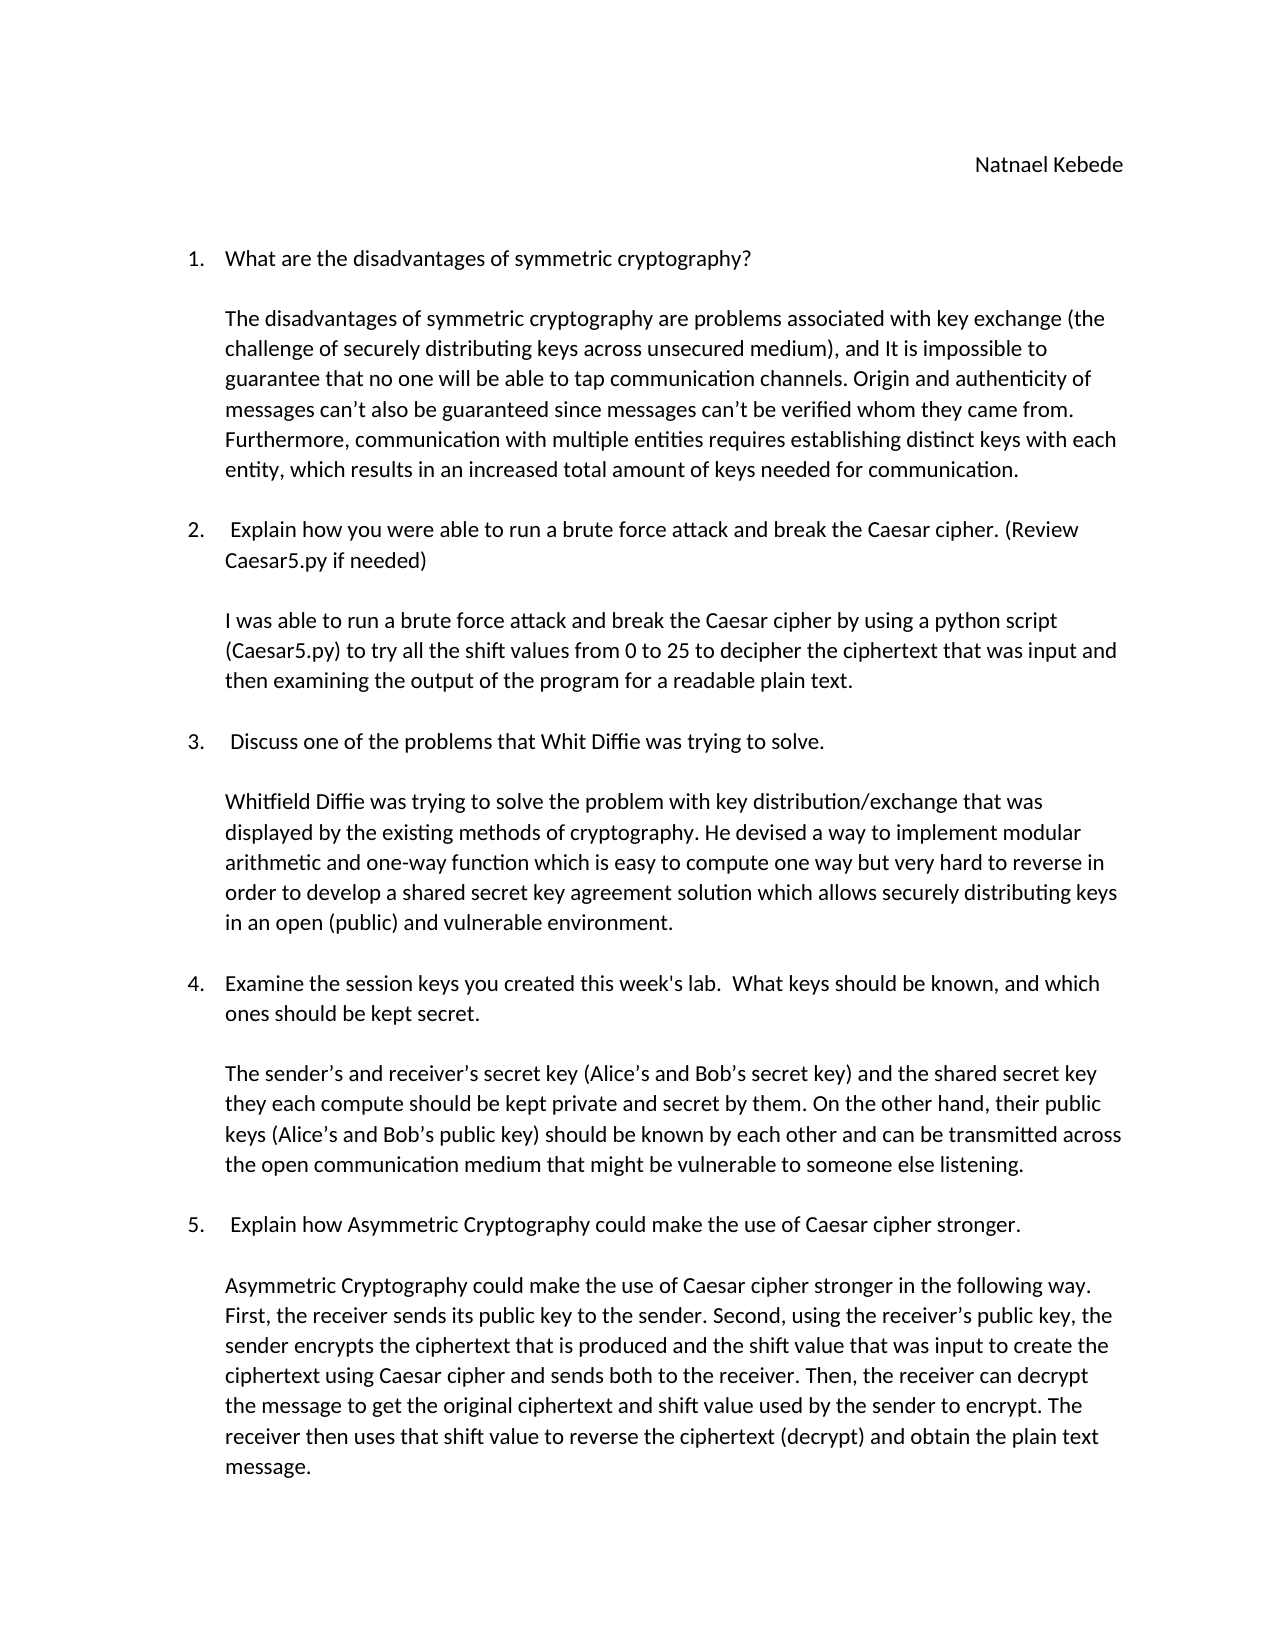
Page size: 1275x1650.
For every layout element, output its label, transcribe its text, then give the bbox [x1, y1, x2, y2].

list Discuss one of the problems that Whit Diffie was trying to solve. [187, 727, 1125, 755]
list Examine the session keys you created this week's lab. What keys should be known, and which ones should be kept secret. [187, 969, 1125, 1027]
list What are the disadvantages of symmetric cryptography? [187, 244, 1125, 272]
list Explain how Asymmetric Cryptography could make the use of Caesar cipher stronger. [187, 1210, 1125, 1238]
list Asymmetric Cryptography could make the use of Caesar cipher stronger in the following way. First, the receiver sends its public key to the sender. Second, using the receiver’s public key, the sender encrypts the ciphertext that is produced and the shift value that was input to create the ciphertext using Caesar cipher and sends both to the receiver. Then, the receiver can decrypt the message to get the original ciphertext and shift value used by the sender to encrypt. The receiver then uses that shift value to reverse the ciphertext (decrypt) and obtain the plain text message. [225, 1271, 1125, 1480]
text Natnael Kebede [900, 150, 1125, 178]
list Explain how you were able to run a brute force attack and break the Caesar cipher. (Review Caesar5.py if needed) [187, 516, 1125, 574]
list The disadvantages of symmetric cryptography are problems associated with key exchange (the challenge of securely distributing keys across unsecured medium), and It is impossible to guarantee that no one will be able to tap communication channels. Origin and authenticity of messages can’t also be guaranteed since messages can’t be verified whom they came from. Furthermore, communication with multiple entities requires establishing distinct keys with each entity, which results in an increased total amount of keys needed for communication. [225, 304, 1125, 483]
list I was able to run a brute force attack and break the Caesar cipher by using a python script (Caesar5.py) to try all the shift values from 0 to 25 to decipher the ciphertext that was input and then examining the output of the program for a readable plain text. [225, 606, 1125, 695]
list The sender’s and receiver’s secret key (Alice’s and Bob’s secret key) and the shared secret key they each compute should be kept private and secret by them. On the other hand, their public keys (Alice’s and Bob’s public key) should be known by each other and can be transmitted across the open communication medium that might be vulnerable to someone else listening. [225, 1059, 1125, 1178]
list Whitfield Diffie was trying to solve the problem with key distribution/exchange that was displayed by the existing methods of cryptography. He devised a way to implement modular arithmetic and one-way function which is easy to compute one way but very hard to reverse in order to develop a shared secret key agreement solution which allows securely distributing keys in an open (public) and vulnerable environment. [225, 787, 1125, 936]
